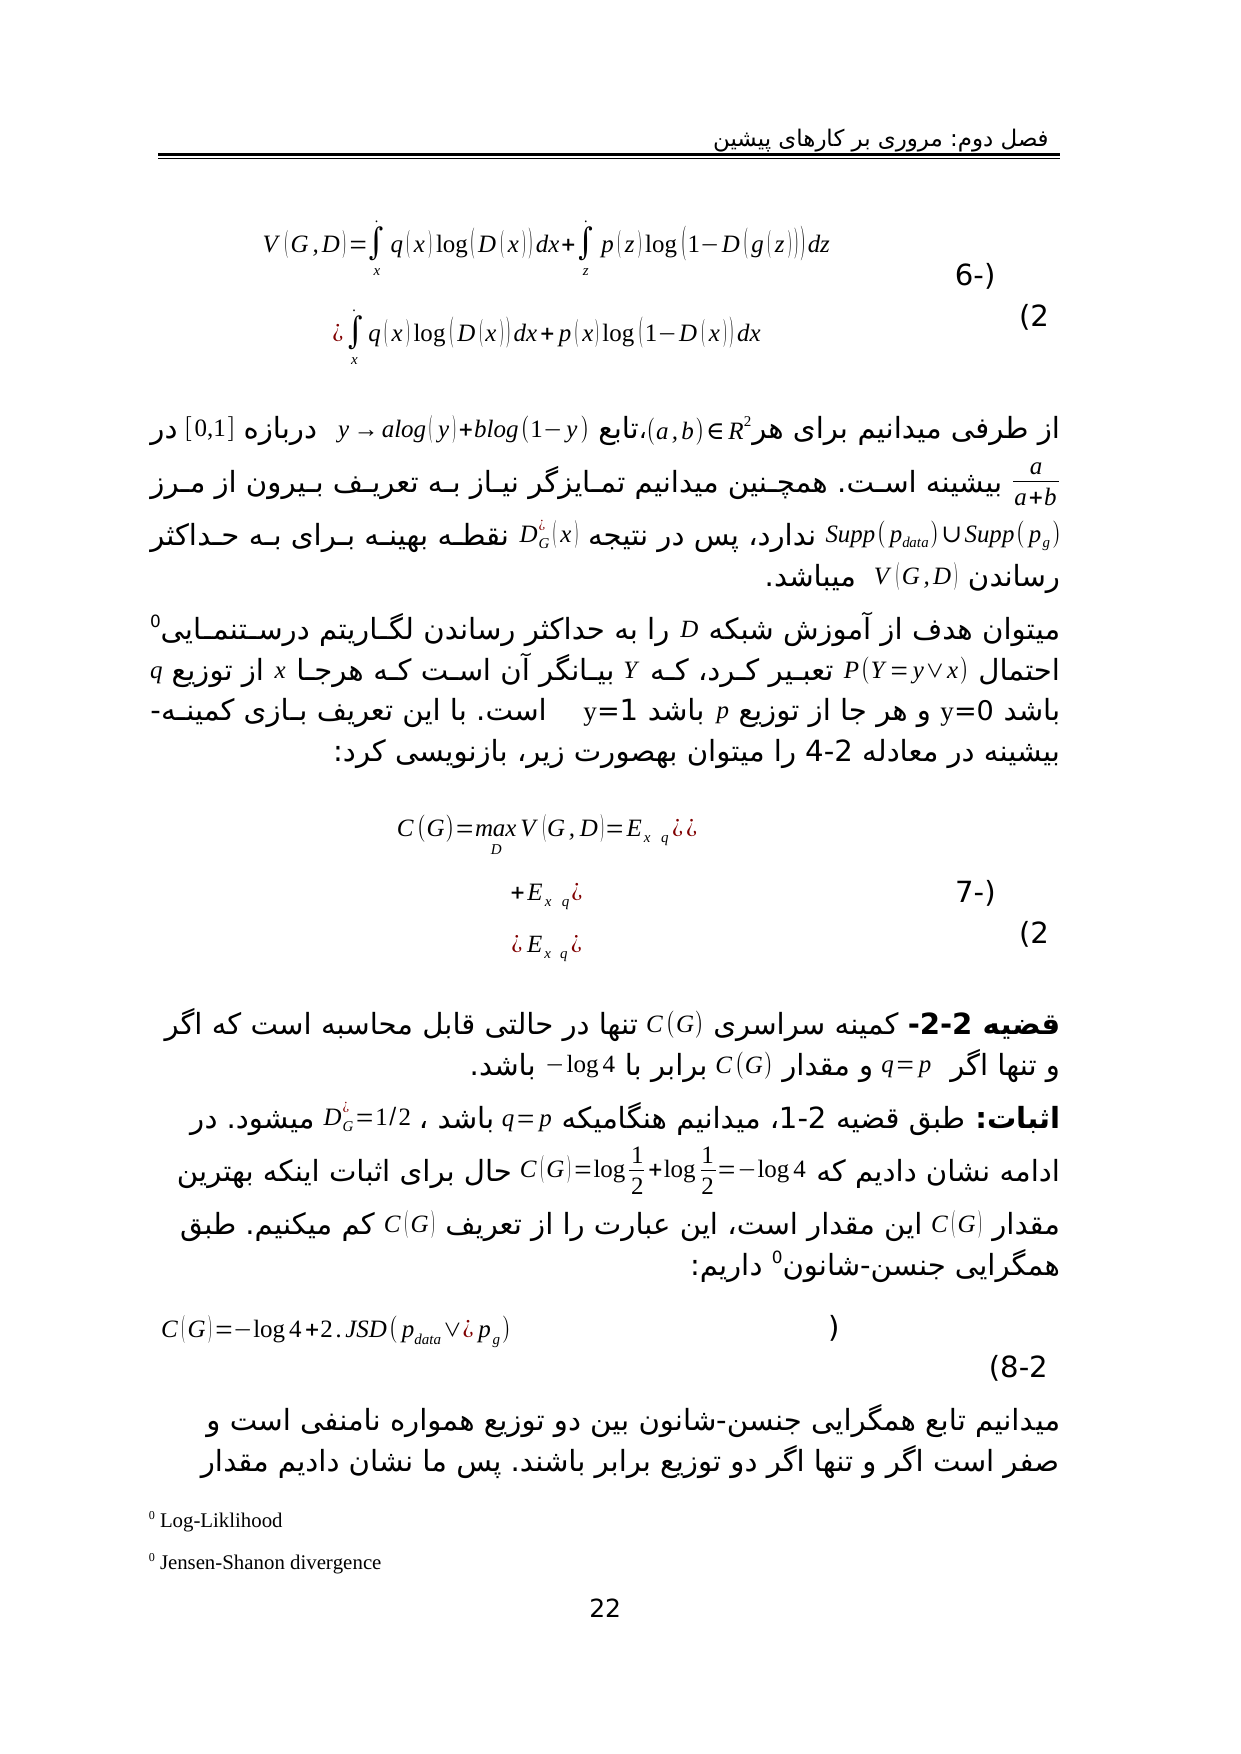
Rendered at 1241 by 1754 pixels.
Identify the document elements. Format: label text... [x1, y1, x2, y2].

text میتوان هدف از آموزش شبکه را به حداکثر رساندن لگاریتم درستنمایی احتمال تعبیر کرد، که بیانگر آن است که هرجا از توزیع باشد 0=y و هر جا از توزیع باشد 1=y است. با این تعریف بازی کمینه-بیشینه در معادله 2-4 را میتوان بهصورت زیر، بازنویسی کرد: [150, 612, 1060, 768]
table_header (6-2) [944, 196, 1060, 374]
table_header [150, 196, 944, 374]
table_header (7-2) [944, 775, 1060, 995]
table_header [150, 1289, 815, 1391]
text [150, 1403, 1060, 1478]
text از طرفی میدانیم برای هر،تابع دربازه در بیشینه است. همچنین میدانیم تمایزگر نیاز به تعریف بیرون از مرز ندارد، پس در نتیجه نقطه بهینه برای به حداکثر رساندن میباشد. [150, 412, 1060, 593]
table_header [150, 775, 944, 995]
text اثبات: طبق قضیه 2-1، میدانیم هنگامیکه باشد ، میشود. در ادامه نشان دادیم که حال برای اثبات اینکه بهترین مقدار این مقدار است، این عبارت را از تعریف کم میکنیم. طبق همگرایی جنسن-شانون داریم: [150, 1101, 1060, 1282]
table_header (8-2) [815, 1289, 1059, 1391]
text قضیه 2-2- کمینه سراسری تنها در حالتی قابل محاسبه است که اگر و تنها اگر و مقدار برابر با باشد. [150, 1007, 1060, 1082]
